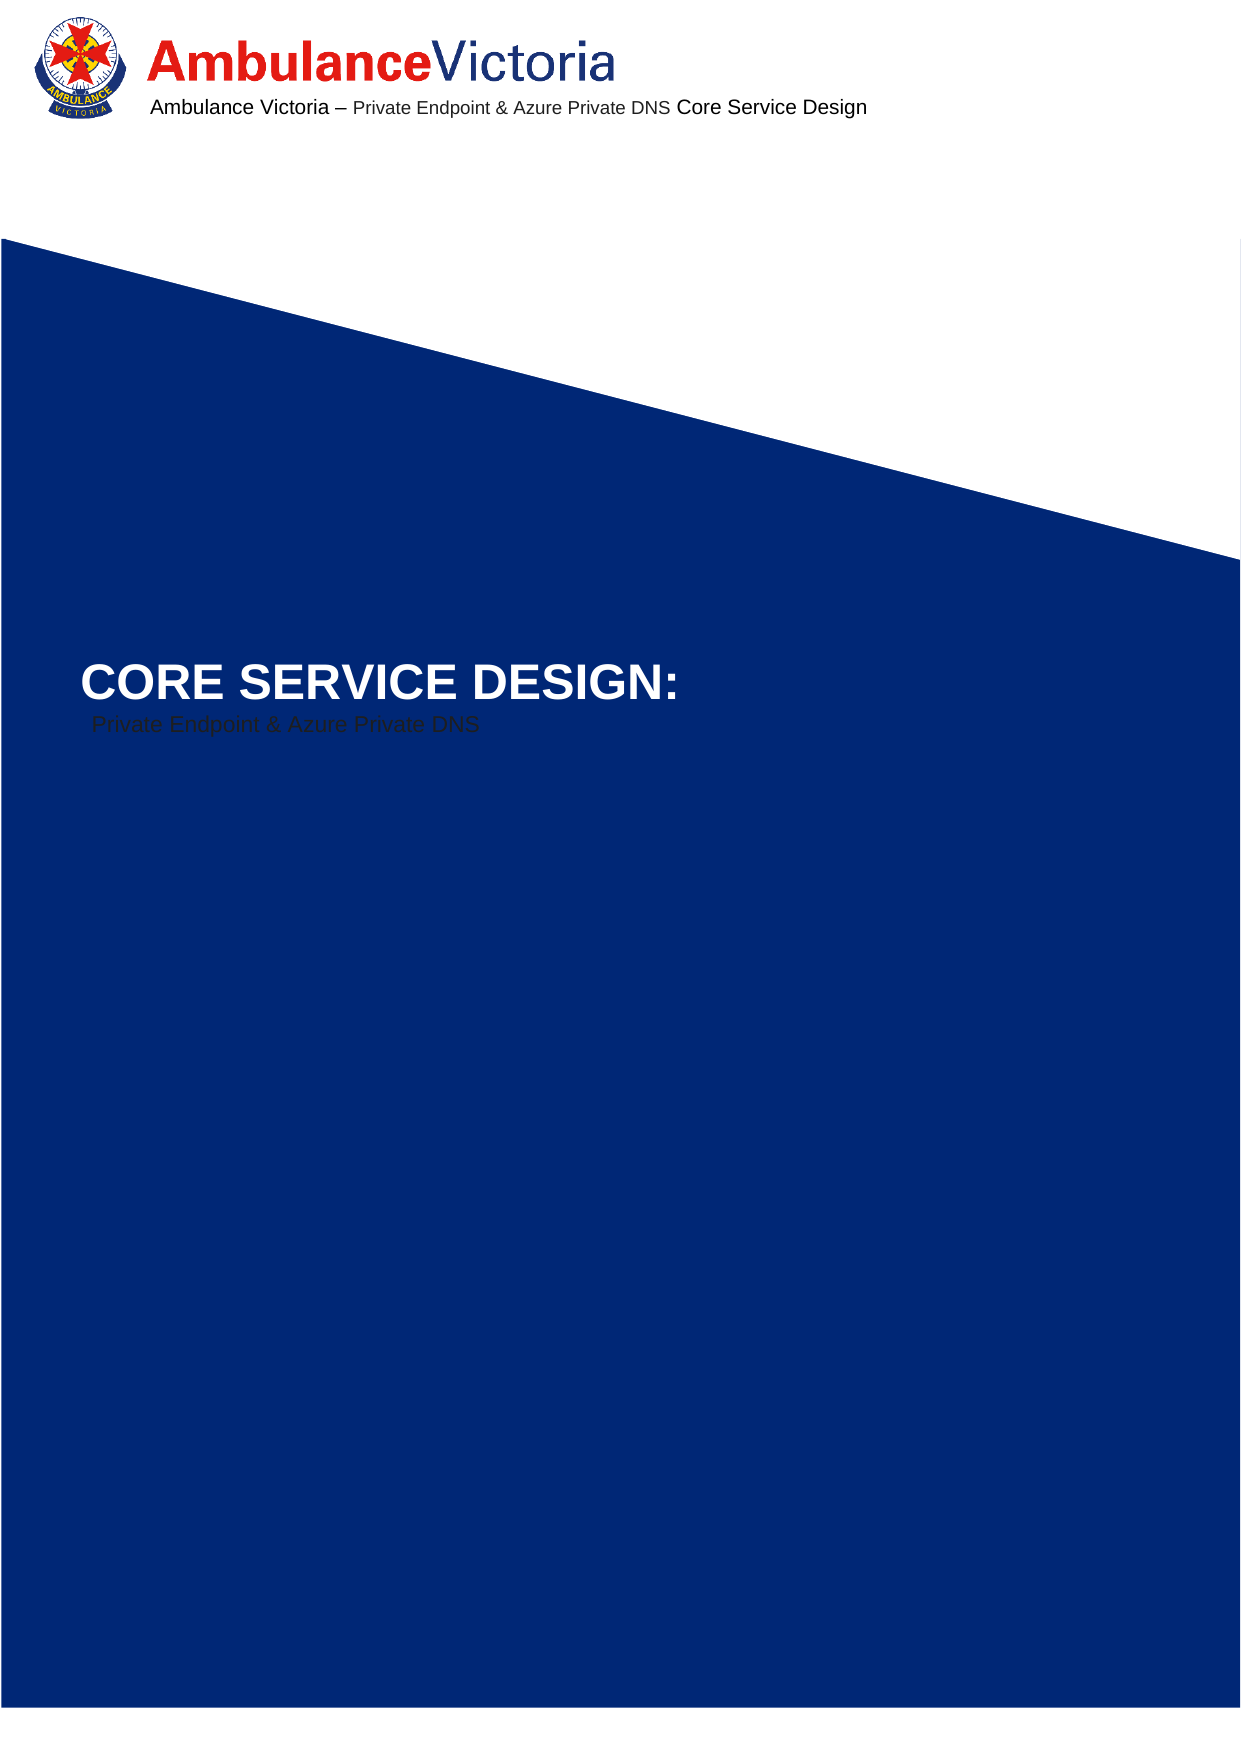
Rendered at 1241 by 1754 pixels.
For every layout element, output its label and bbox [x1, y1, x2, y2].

picture [0, 0, 652, 147]
